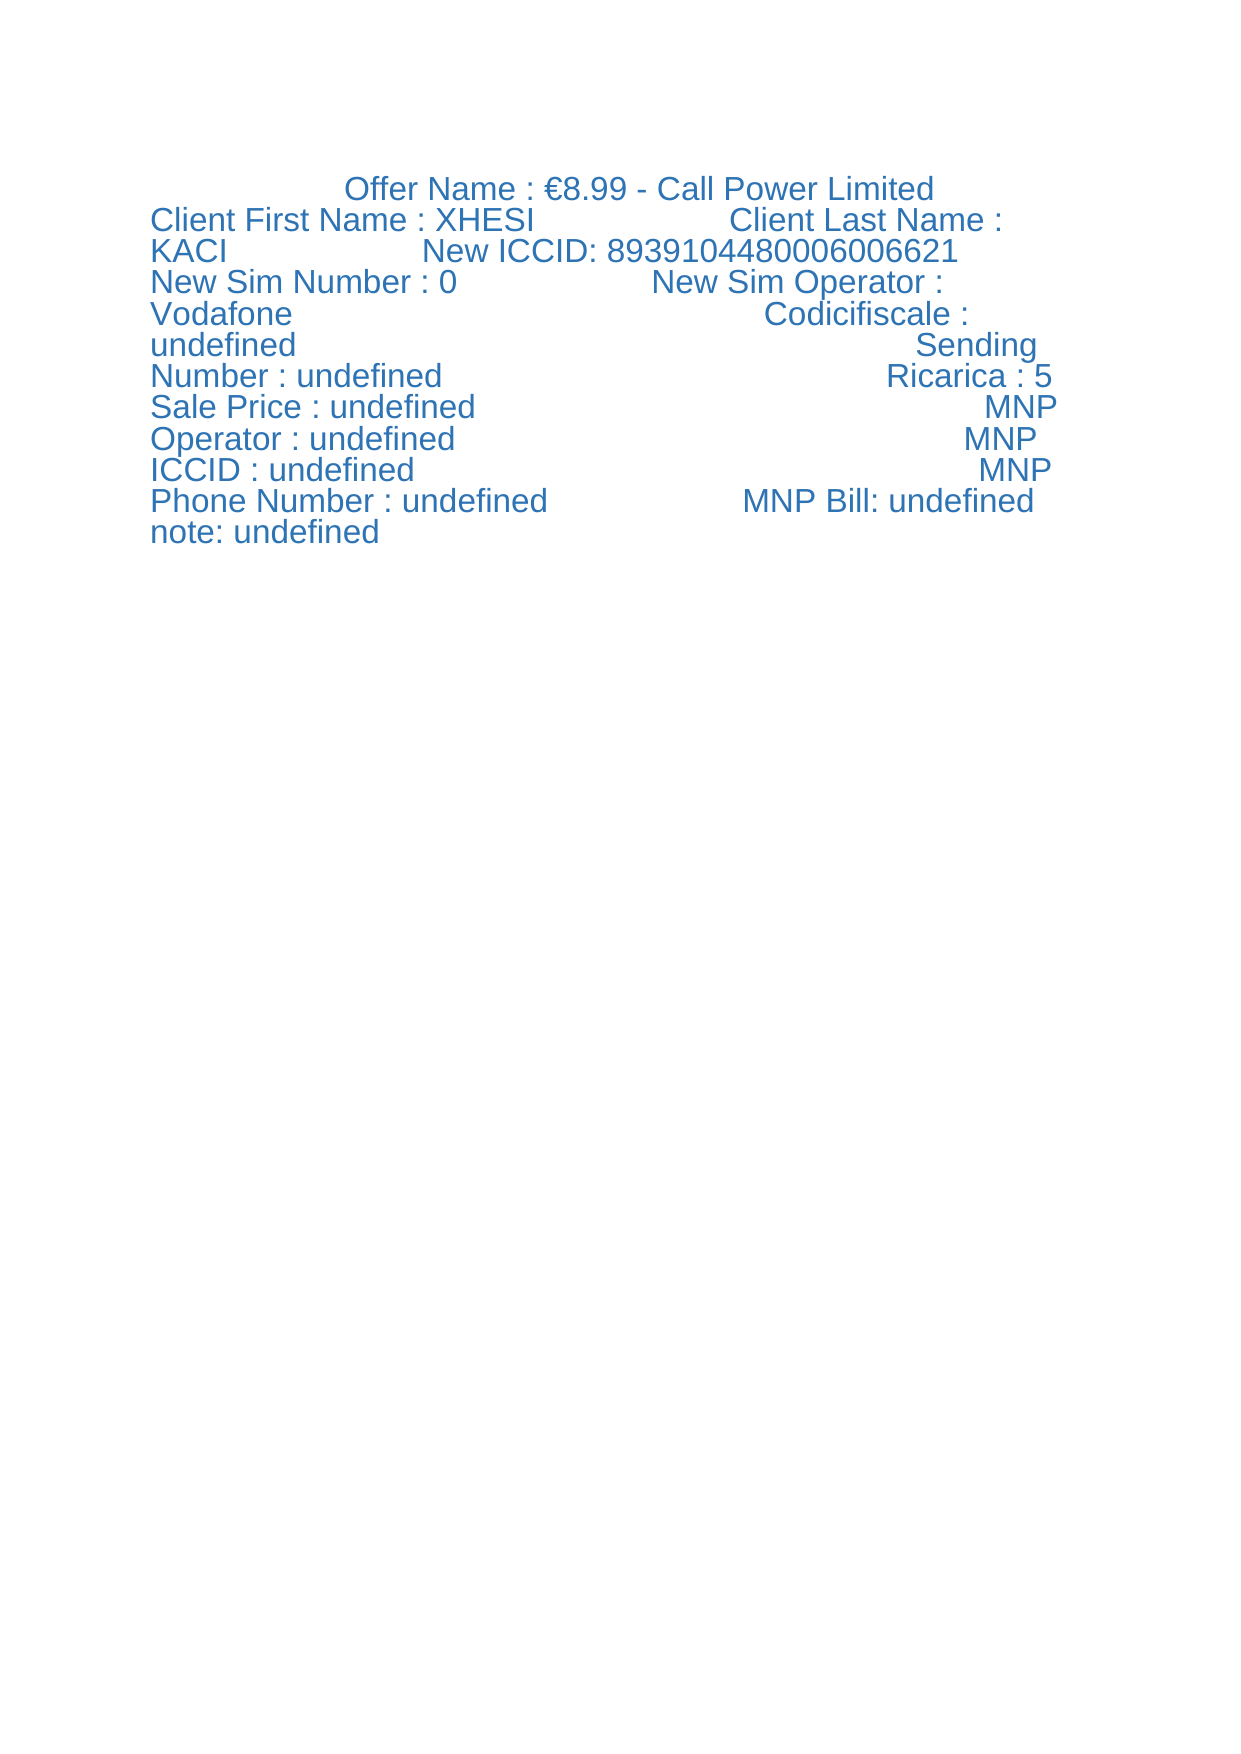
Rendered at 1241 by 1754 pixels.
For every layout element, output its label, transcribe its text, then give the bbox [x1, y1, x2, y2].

subtitle Offer Name : €8.99 - Call Power Limited Client First Name : XHESI Client Last Name : KACI New ICCID: 8939104480006006621 New Sim Number : 0 New Sim Operator : Vodafone Codicifiscale : undefined Sending Number : undefined Ricarica : 5 Sale Price : undefined MNP Operator : undefined MNP ICCID : undefined MNP Phone Number : undefined MNP Bill: undefined note: undefined [150, 175, 1090, 550]
